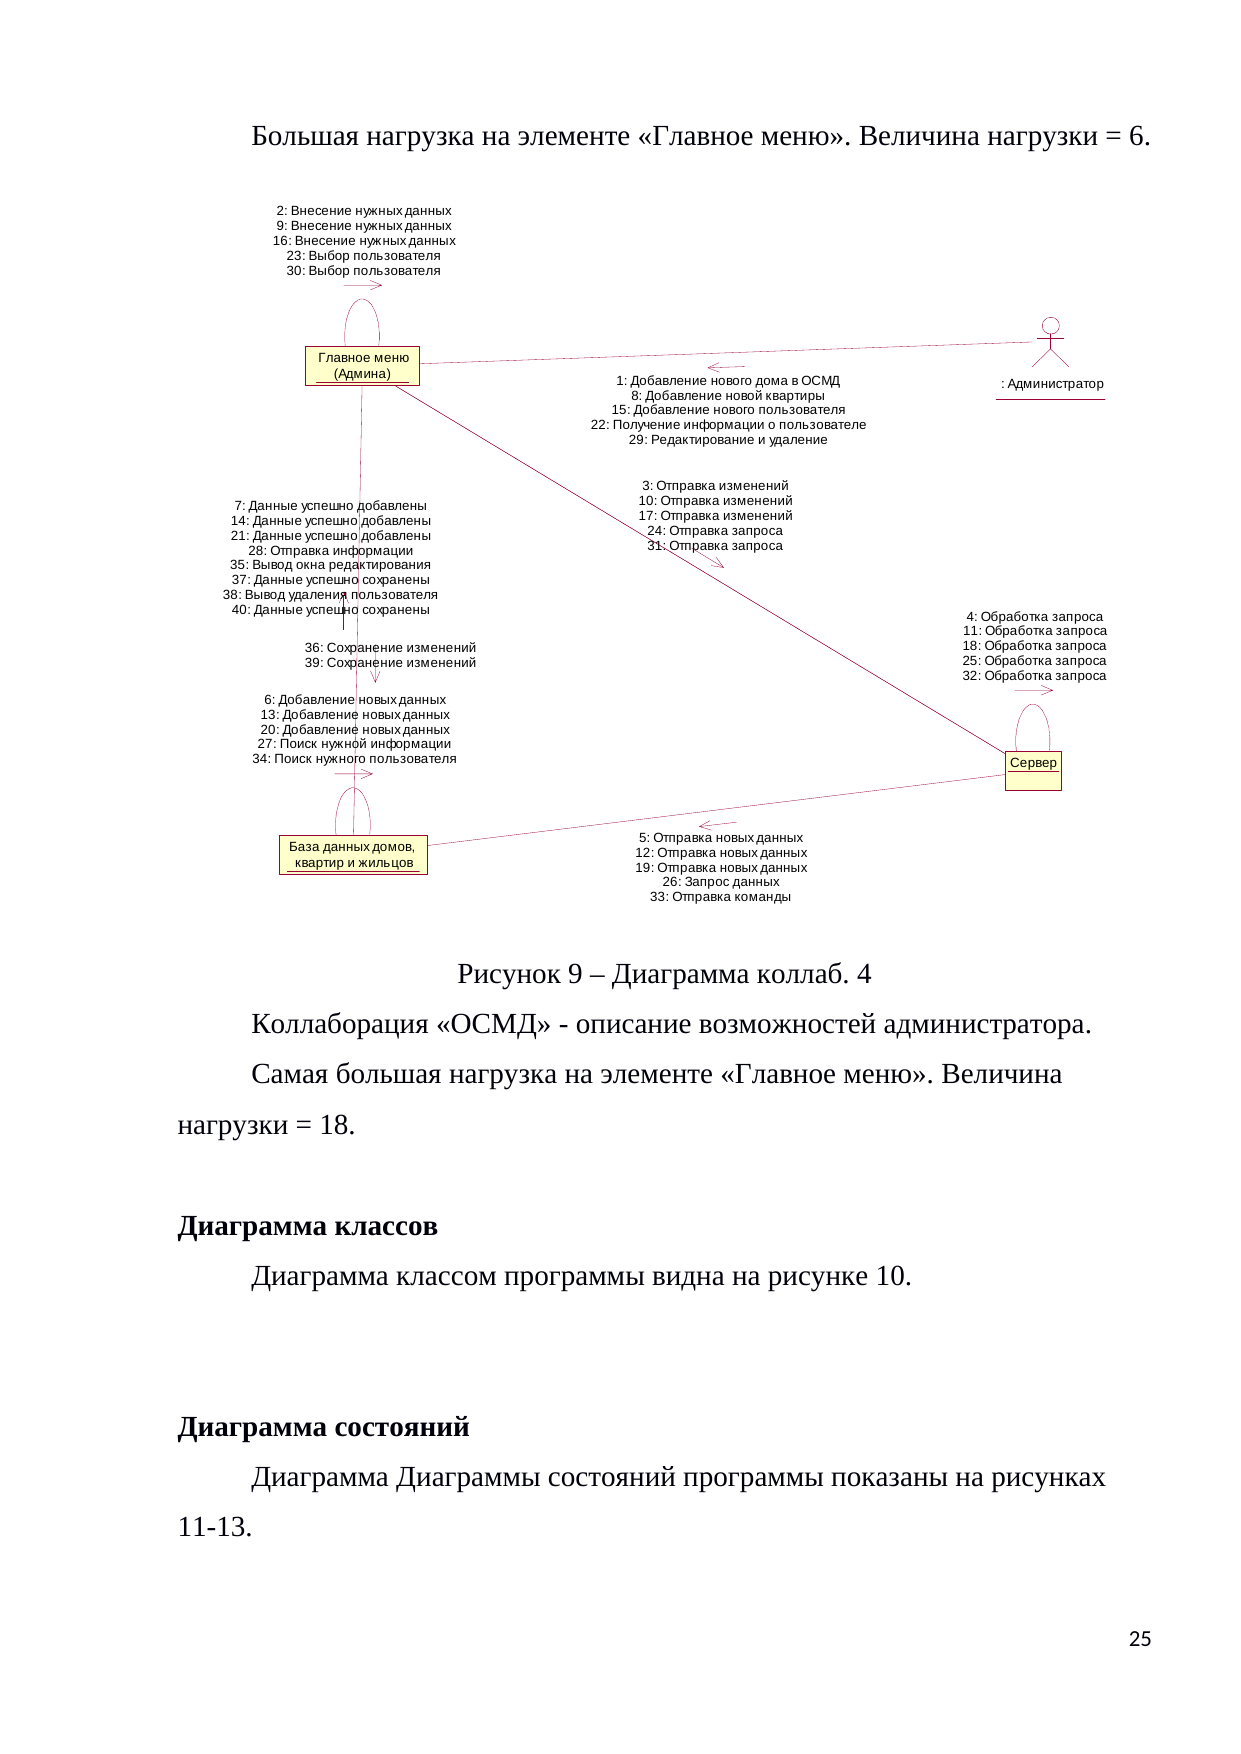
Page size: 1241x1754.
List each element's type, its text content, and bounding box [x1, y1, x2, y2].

text Диаграмма состояний [177, 1409, 1152, 1442]
text Диаграмма классов [177, 1208, 1152, 1241]
text Диаграмма Диаграммы состояний программы показаны на рисунках 11-13. [177, 1459, 1152, 1543]
text Большая нагрузка на элементе «Главное меню». Величина нагрузки = 6. [177, 118, 1152, 152]
text Рисунок 9 – Диаграмма коллаб. 4 [177, 956, 1152, 989]
text Самая большая нагрузка на элементе «Главное меню». Величина нагрузки = 18. [177, 1057, 1152, 1141]
text Диаграмма классом программы видна на рисунке 10. [177, 1258, 1152, 1291]
text Коллаборация «ОСМД» - описание возможностей администратора. [177, 1006, 1152, 1040]
